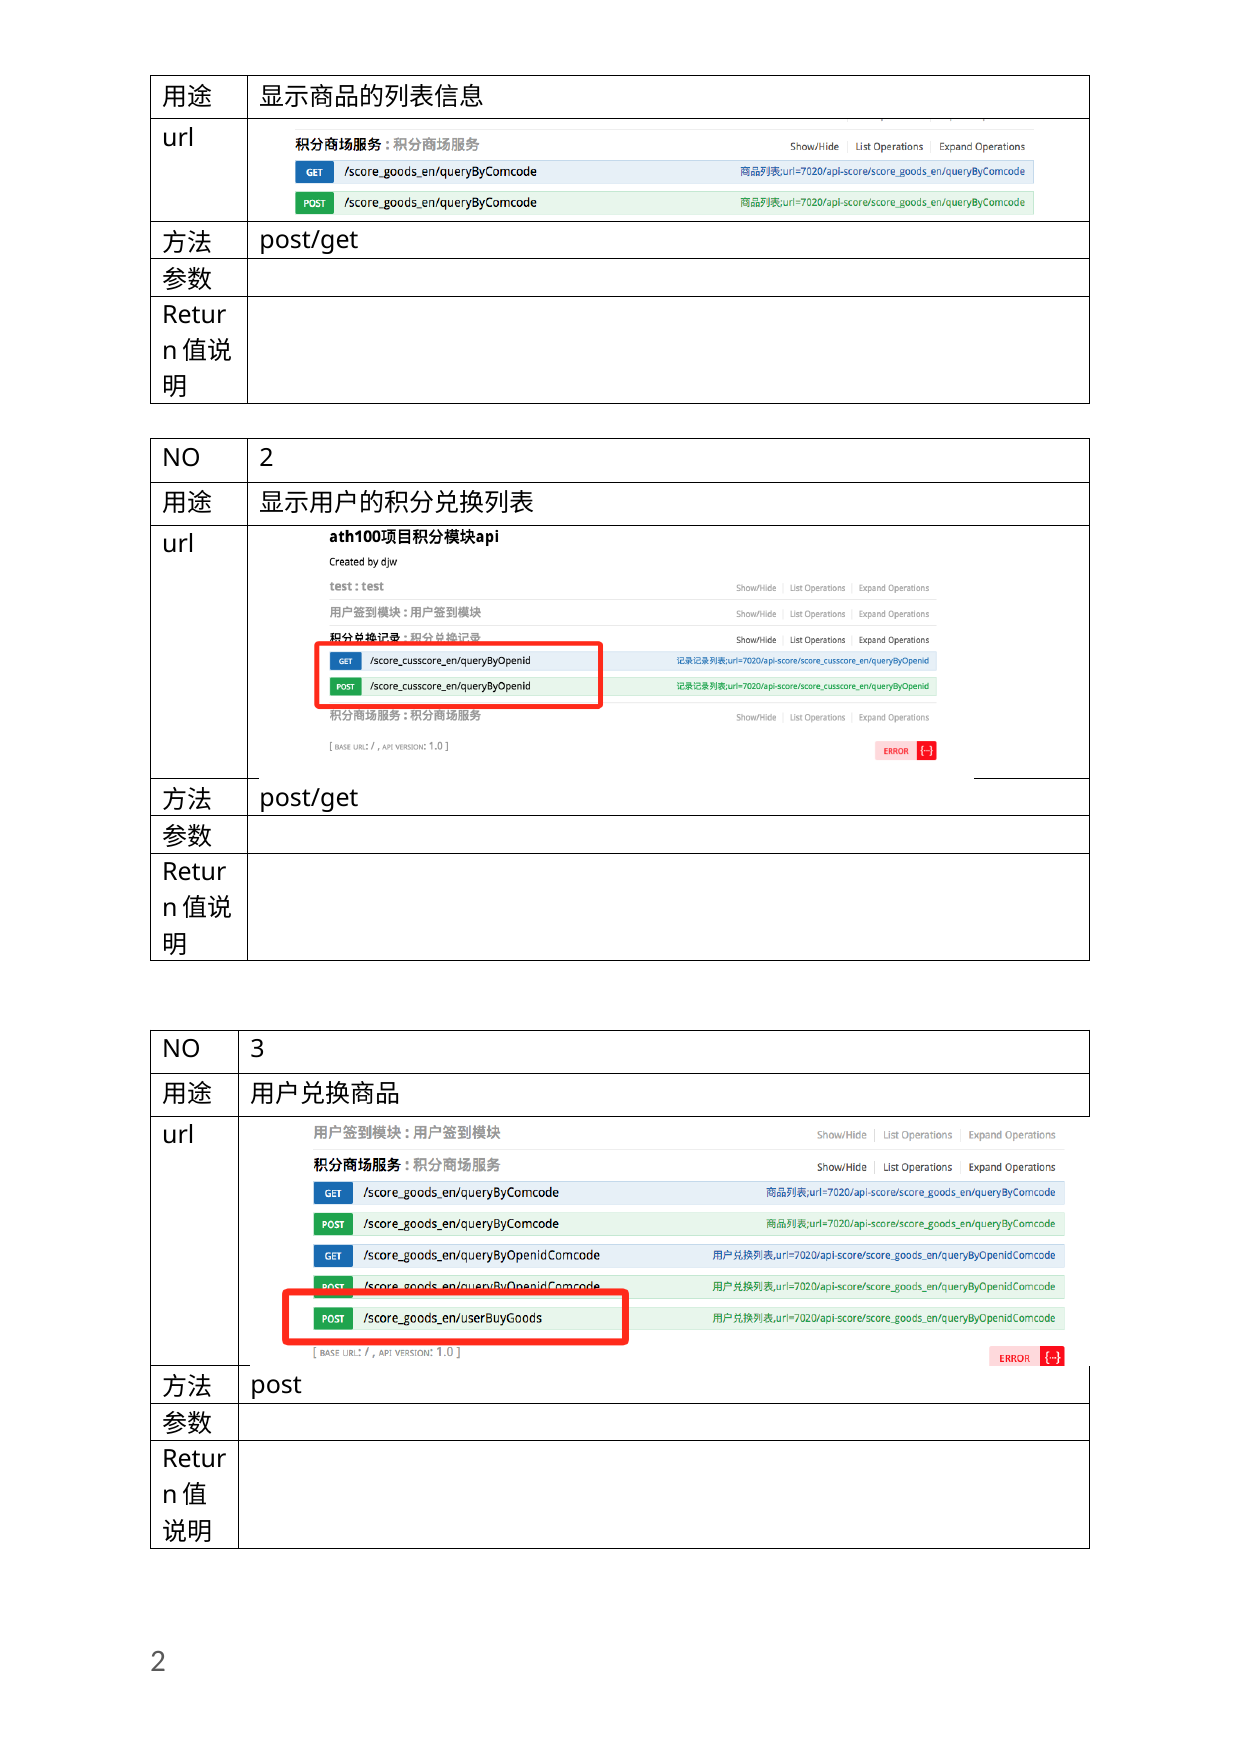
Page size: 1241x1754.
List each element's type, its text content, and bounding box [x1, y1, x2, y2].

table_cell url [151, 1117, 238, 1365]
table_cell [239, 1441, 1089, 1547]
table_cell 显示用户的积分兑换列表 [248, 483, 1089, 525]
table_cell 参数 [151, 259, 247, 296]
table_cell 显示商品的列表信息 [248, 76, 1089, 118]
table_cell 用途 [151, 76, 247, 118]
table_cell [248, 119, 259, 221]
table_cell 用户兑换商品 [239, 1074, 1089, 1116]
table_header NO [151, 439, 247, 482]
table_cell [239, 1117, 250, 1365]
picture [250, 1117, 1090, 1366]
table_cell [239, 1404, 1089, 1440]
picture [259, 526, 974, 779]
table_cell post [239, 1366, 1089, 1402]
table_cell url [151, 119, 247, 221]
table_cell 方法 [151, 222, 247, 258]
table_header 3 [239, 1031, 1089, 1073]
table_cell [248, 297, 1089, 403]
table_cell Return值说明 [151, 297, 247, 403]
table_cell 用途 [151, 483, 247, 525]
table_cell Return值说明 [151, 1441, 238, 1547]
picture [259, 119, 1068, 221]
table_cell [248, 854, 1089, 960]
table_cell [974, 526, 1089, 778]
table_cell 参数 [151, 816, 247, 853]
table_cell 方法 [151, 779, 247, 815]
table_cell 参数 [151, 1404, 238, 1440]
table_cell [248, 526, 259, 778]
table_cell 方法 [151, 1366, 238, 1402]
table_header 2 [248, 439, 1089, 482]
table_cell [1068, 119, 1089, 221]
table_cell post/get [248, 222, 1089, 258]
table_cell Return值说明 [151, 854, 247, 960]
table_cell [248, 259, 1089, 296]
table_cell post/get [248, 779, 1089, 815]
table_cell [248, 816, 1089, 853]
table_cell 用途 [151, 1074, 238, 1116]
table_cell url [151, 526, 247, 778]
table_header NO [151, 1031, 238, 1073]
